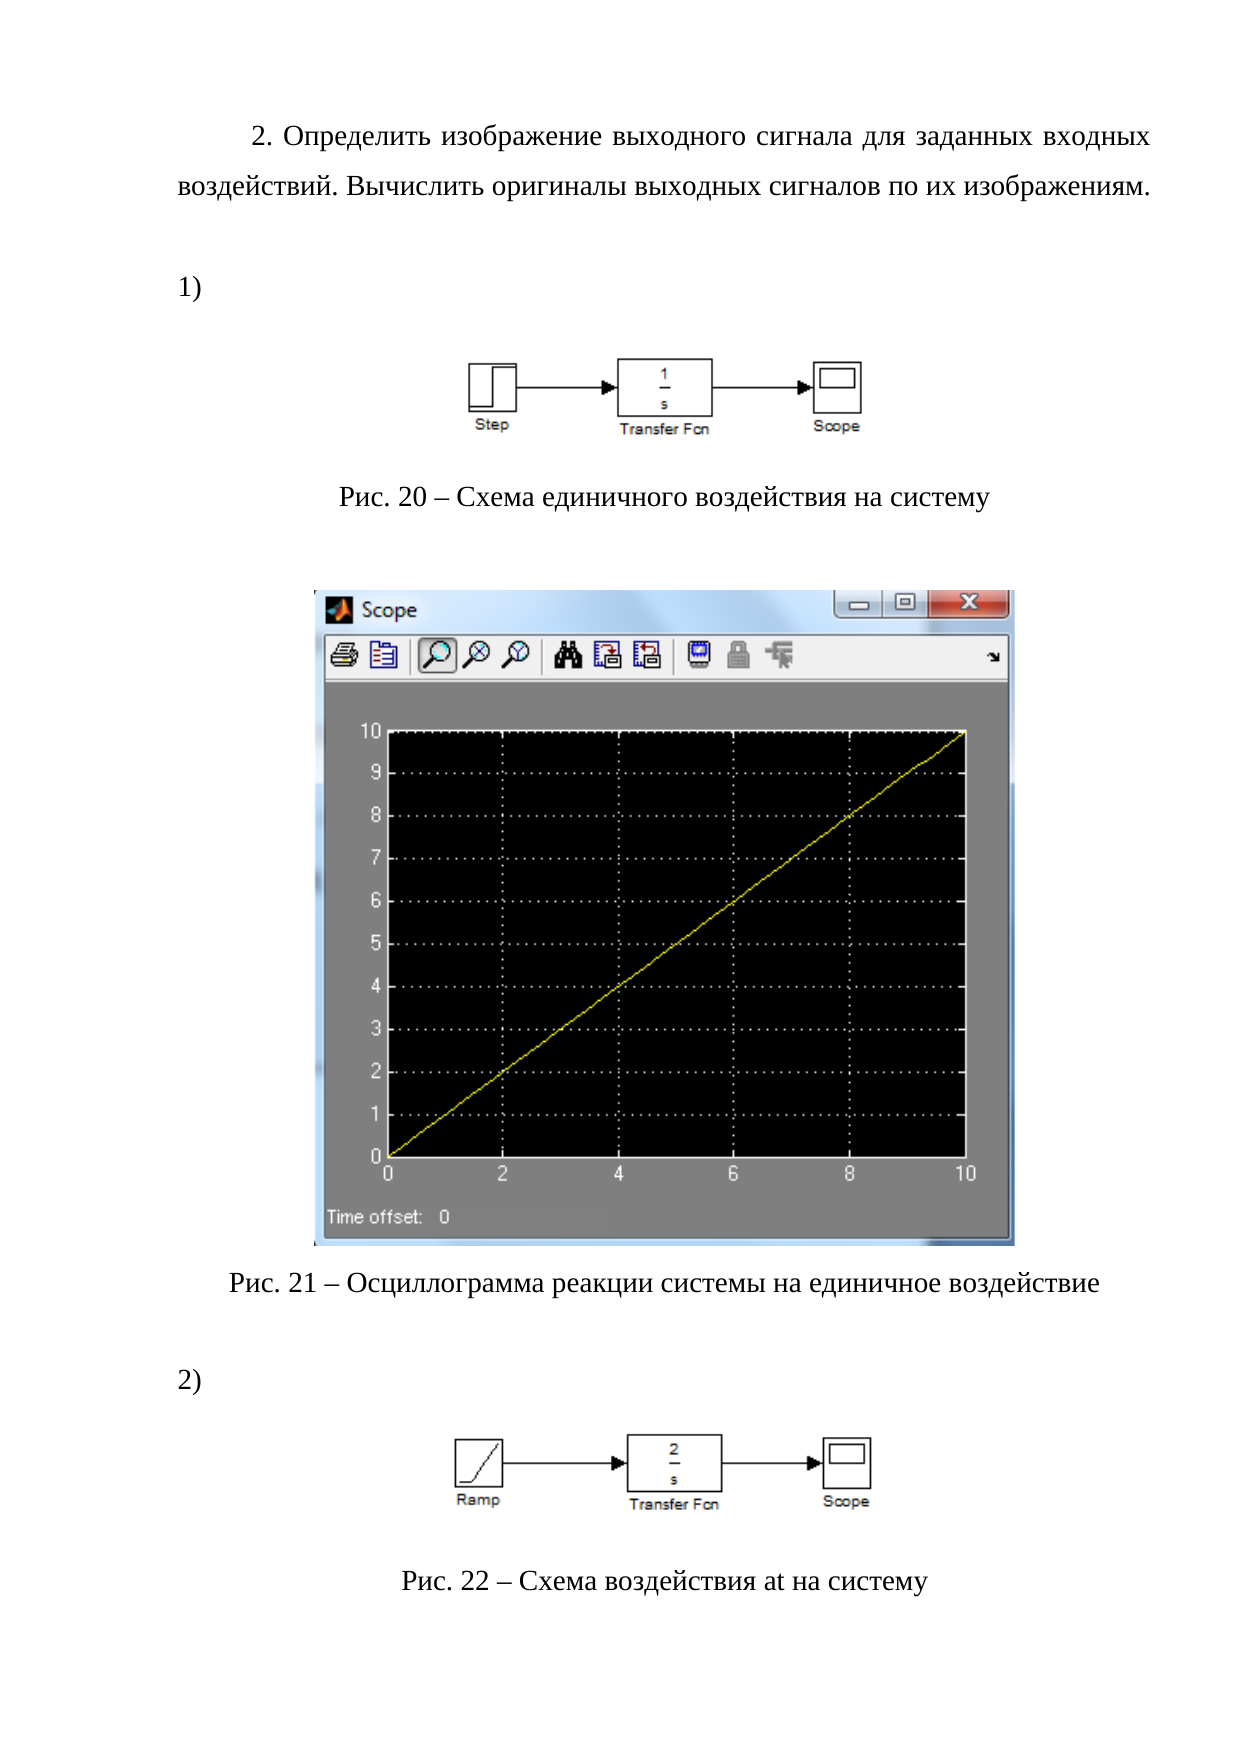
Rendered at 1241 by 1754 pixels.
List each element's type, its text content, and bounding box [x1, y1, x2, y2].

picture [433, 1415, 895, 1546]
text 2. Определить изображение выходного сигнала для заданных входных воздействий. Вычислить оригиналы выходных сигналов по их изображениям. 1) [177, 118, 1152, 303]
text 2) [177, 1362, 1152, 1396]
picture [314, 590, 1015, 1246]
text Рис. 21 – Осциллограмма реакции системы на единичное воздействие [177, 1265, 1152, 1298]
picture [442, 336, 887, 463]
